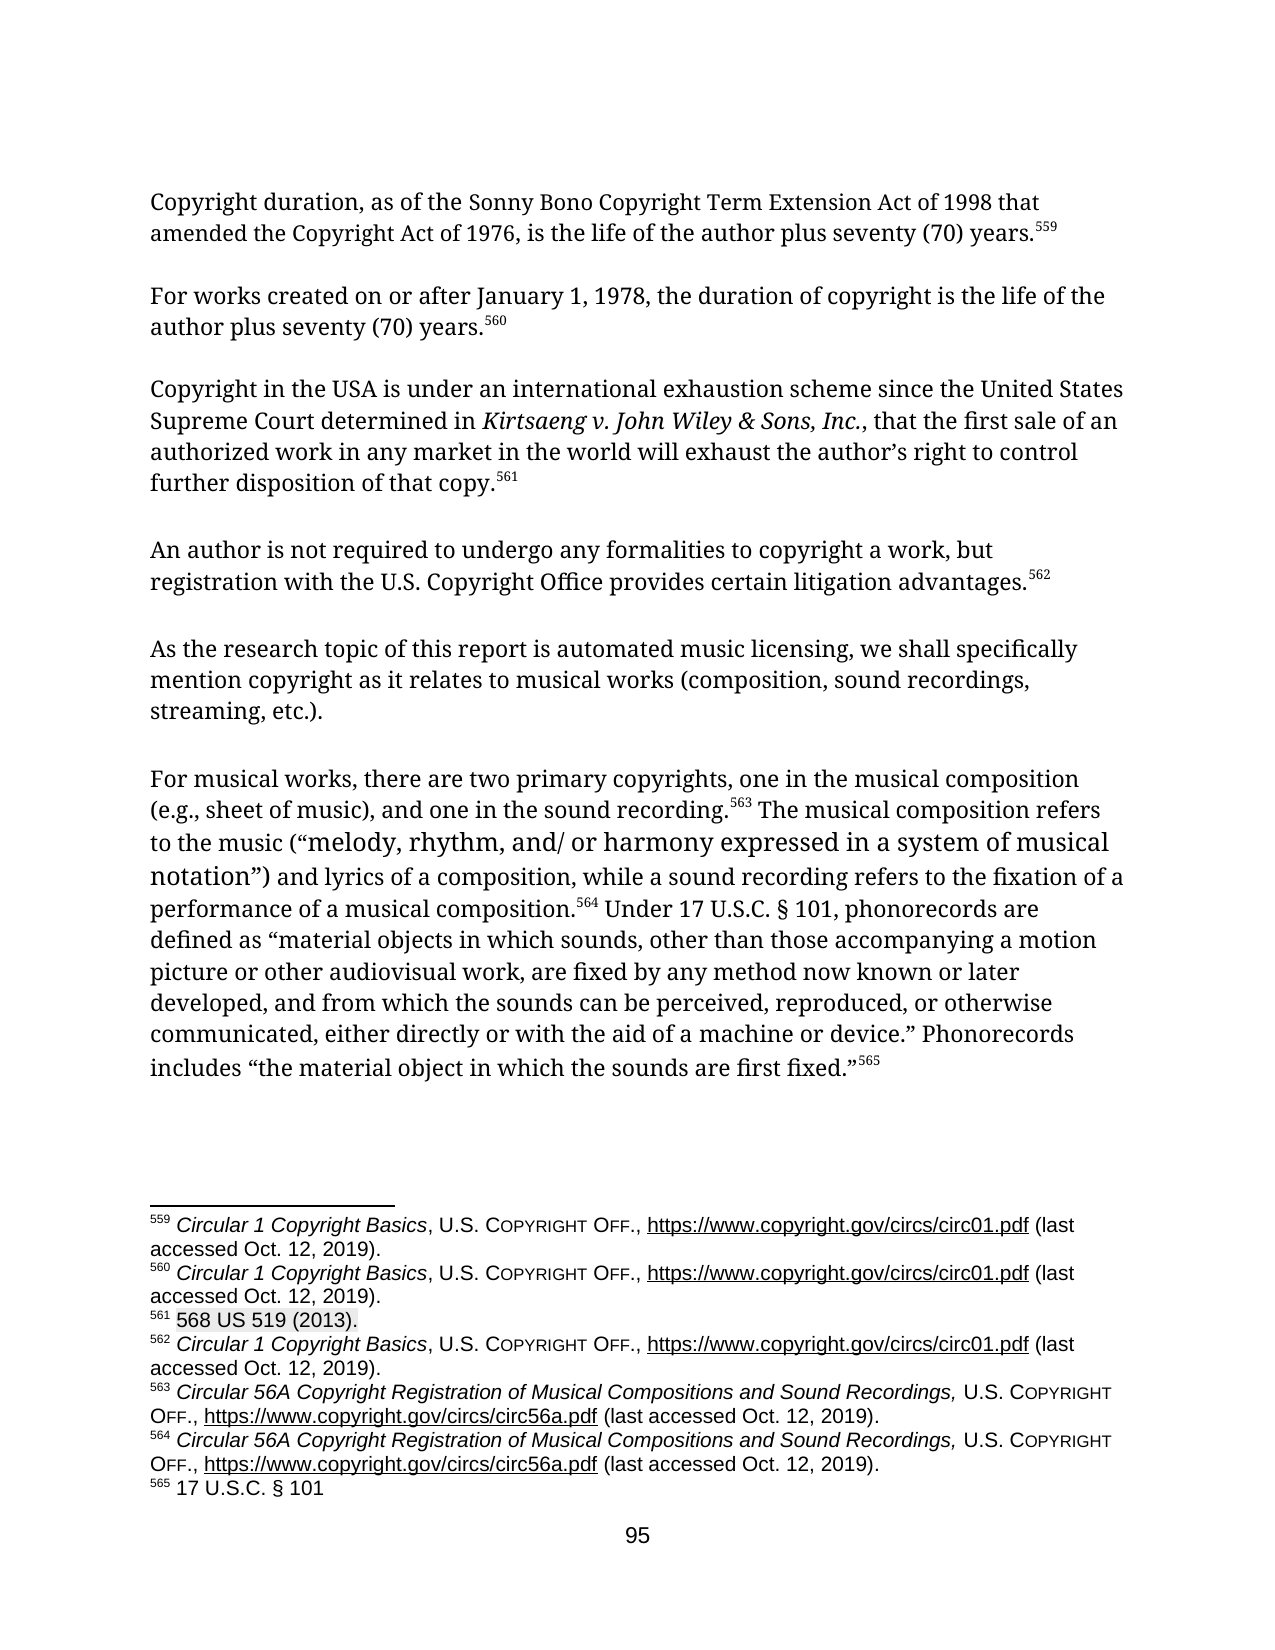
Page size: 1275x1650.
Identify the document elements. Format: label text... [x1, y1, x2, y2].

text Copyright duration, as of the Sonny Bono Copyright Term Extension Act of 1998 that amended the Copyright Act of 1976, is the life of the author plus seventy (70) years. [150, 186, 1125, 248]
text As the research topic of this report is automated music licensing, we shall specifically mention copyright as it relates to musical works (composition, sound recordings, streaming, etc.). [150, 633, 1125, 727]
text For musical works, there are two primary copyrights, one in the musical composition (e.g., sheet of music), and one in the sound recording. The musical composition refers to the music (“melody, rhythm, and/ or harmony expressed in a system of musical notation”) and lyrics of a composition, while a sound recording refers to the fixation of a performance of a musical composition. Under 17 U.S.C. § 101, phonorecords are defined as “material objects in which sounds, other than those accompanying a motion picture or other audiovisual work, are fixed by any method now known or later developed, and from which the sounds can be perceived, reproduced, or otherwise communicated, either directly or with the aid of a machine or device.” Phonorecords includes “the material object in which the sounds are first fixed.” [150, 762, 1125, 1083]
text An author is not required to undergo any formalities to copyright a work, but registration with the U.S. Copyright Office provides certain litigation advantages. [150, 534, 1125, 597]
text For works created on or after January 1, 1978, the duration of copyright is the life of the author plus seventy (70) years. [150, 280, 1125, 342]
text Copyright in the USA is under an international exhaustion scheme since the United States Supreme Court determined in Kirtsaeng v. John Wiley & Sons, Inc., that the first sale of an authorized work in any market in the world will exhaust the author’s right to control further disposition of that copy. [150, 373, 1125, 498]
